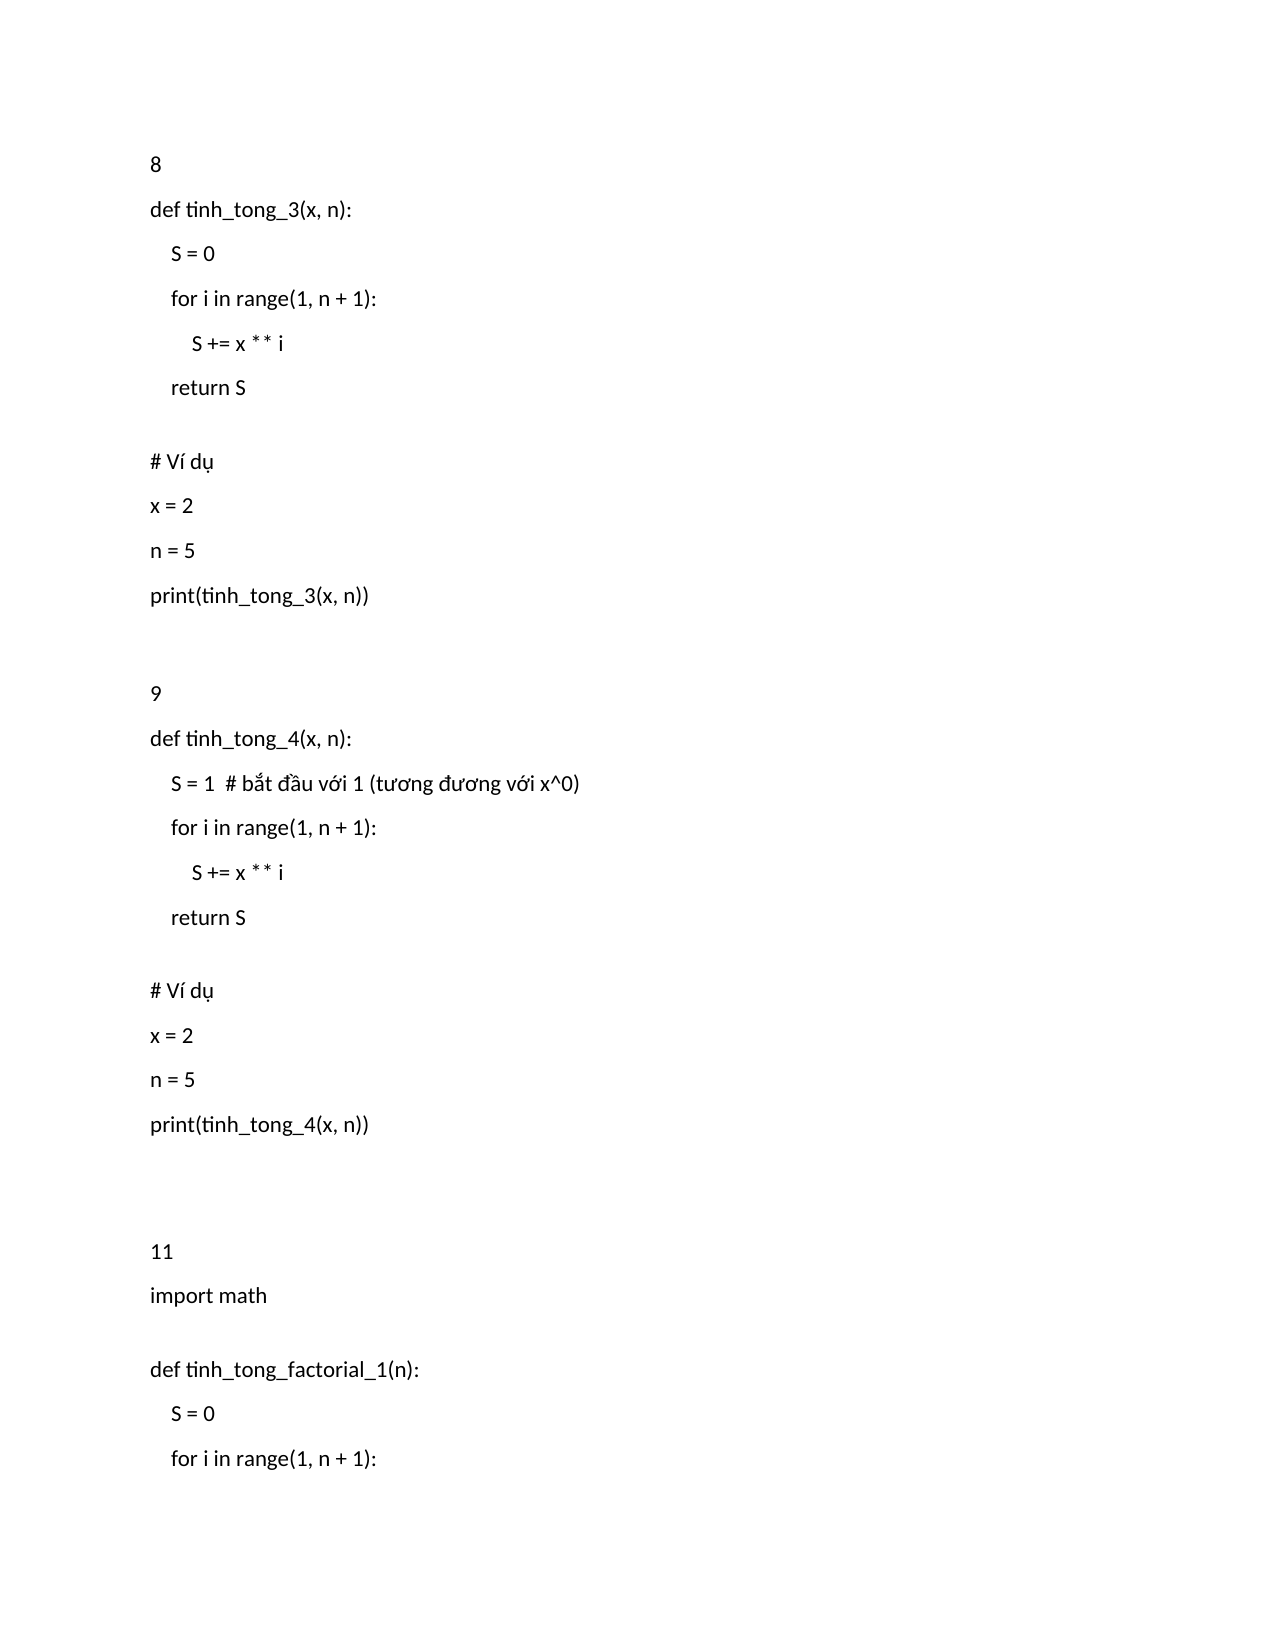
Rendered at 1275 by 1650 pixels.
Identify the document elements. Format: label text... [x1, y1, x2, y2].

text # Ví dụ [150, 447, 1125, 475]
text print(tinh_tong_4(x, n)) [150, 1110, 1125, 1138]
text for i in range(1, n + 1): [150, 813, 1125, 841]
text return S [150, 903, 1125, 931]
text for i in range(1, n + 1): [150, 284, 1125, 312]
text n = 5 [150, 1066, 1125, 1094]
text def tinh_tong_factorial_1(n): [150, 1355, 1125, 1383]
text x = 2 [150, 492, 1125, 519]
text for i in range(1, n + 1): [150, 1444, 1125, 1472]
text x = 2 [150, 1021, 1125, 1049]
text S = 0 [150, 239, 1125, 267]
text n = 5 [150, 536, 1125, 564]
text S += x ** i [150, 858, 1125, 886]
text import math [150, 1281, 1125, 1309]
text def tinh_tong_3(x, n): [150, 195, 1125, 223]
text S += x ** i [150, 329, 1125, 357]
text 11 [150, 1237, 1125, 1265]
text S = 1 # bắt đầu với 1 (tương đương với x^0) [150, 769, 1125, 797]
text # Ví dụ [150, 976, 1125, 1004]
text 9 [150, 679, 1125, 707]
text S = 0 [150, 1399, 1125, 1428]
text print(tinh_tong_3(x, n)) [150, 581, 1125, 609]
text return S [150, 373, 1125, 401]
text 8 [150, 150, 1125, 178]
text def tinh_tong_4(x, n): [150, 724, 1125, 752]
